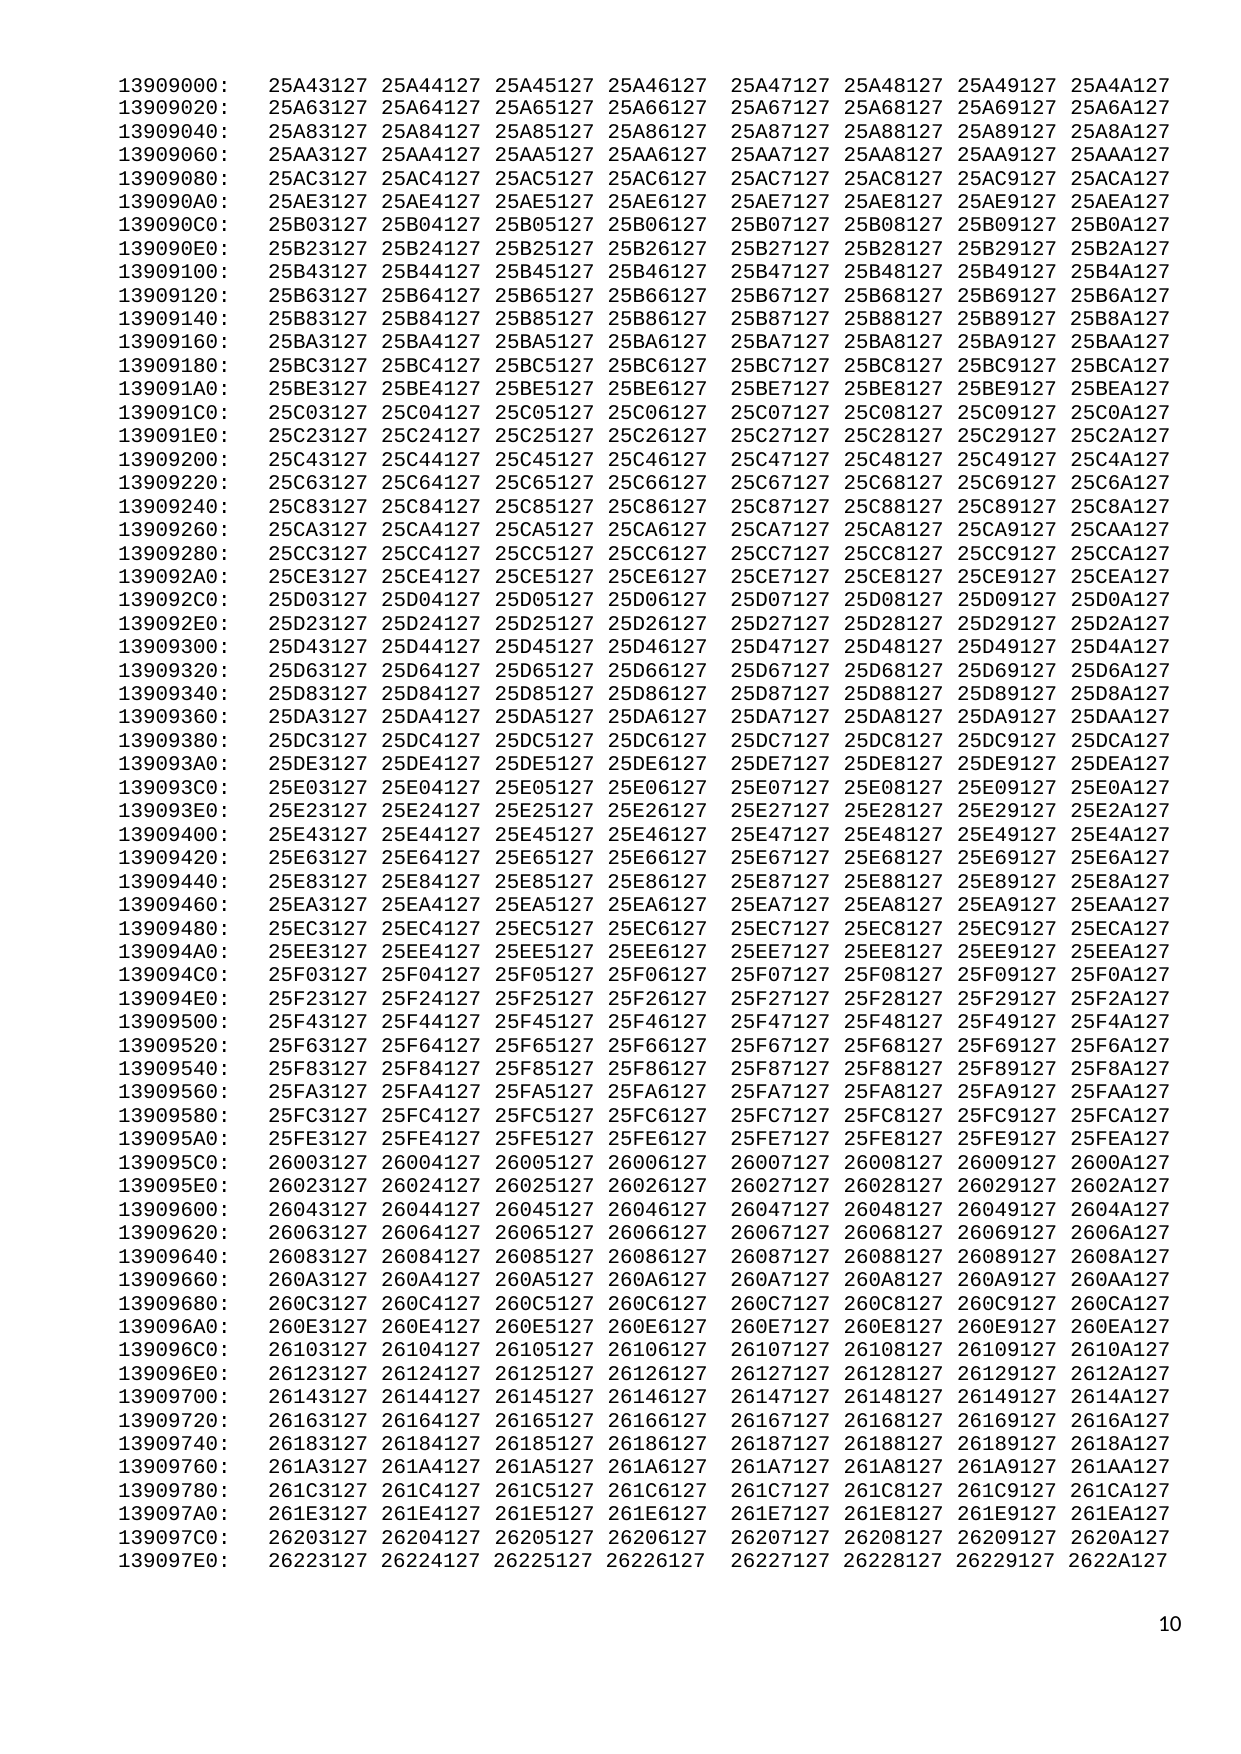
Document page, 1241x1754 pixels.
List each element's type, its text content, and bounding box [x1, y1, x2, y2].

text 25A47127 25A48127 25A49127 25A4A127 25A67127 25A68127 25A69127 25A6A127 25A87127 25A88127 25A89127 25A8A127 25AA7127 25AA8127 25AA9127 25AAA127 25AC7127 25AC8127 25AC9127 25ACA127 25AE7127 25AE8127 25AE9127 25AEA127 25B07127 25B08127 25B09127 25B0A127 25B27127 25B28127 25B29127 25B2A127 25B47127 25B48127 25B49127 25B4A127 25B67127 25B68127 25B69127 25B6A127 25B87127 25B88127 25B89127 25B8A127 25BA7127 25BA8127 25BA9127 25BAA127 25BC7127 25BC8127 25BC9127 25BCA127 25BE7127 25BE8127 25BE9127 25BEA127 25C07127 25C08127 25C09127 25C0A127 25C27127 25C28127 25C29127 25C2A127 25C47127 25C48127 25C49127 25C4A127 25C67127 25C68127 25C69127 25C6A127 25C87127 25C88127 25C89127 25C8A127 25CA7127 25CA8127 25CA9127 25CAA127 25CC7127 25CC8127 25CC9127 25CCA127 25CE7127 25CE8127 25CE9127 25CEA127 25D07127 25D08127 25D09127 25D0A127 25D27127 25D28127 25D29127 25D2A127 25D47127 25D48127 25D49127 25D4A127 25D67127 25D68127 25D69127 25D6A127 25D87127 25D88127 25D89127 25D8A127 25DA7127 25DA8127 25DA9127 25DAA127 25DC7127 25DC8127 25DC9127 25DCA127 25DE7127 25DE8127 25DE9127 25DEA127 25E07127 25E08127 25E09127 25E0A127 25E27127 25E28127 25E29127 25E2A127 25E47127 25E48127 25E49127 25E4A127 25E67127 25E68127 25E69127 25E6A127 25E87127 25E88127 25E89127 25E8A127 25EA7127 25EA8127 25EA9127 25EAA127 25EC7127 25EC8127 25EC9127 25ECA127 25EE7127 25EE8127 25EE9127 25EEA127 25F07127 25F08127 25F09127 25F0A127 25F27127 25F28127 25F29127 25F2A127 25F47127 25F48127 25F49127 25F4A127 25F67127 25F68127 25F69127 25F6A127 25F87127 25F88127 25F89127 25F8A127 25FA7127 25FA8127 25FA9127 25FAA127 25FC7127 25FC8127 25FC9127 25FCA127 25FE7127 25FE8127 25FE9127 25FEA127 26007127 26008127 26009127 2600A127 26027127 26028127 26029127 2602A127 26047127 26048127 26049127 2604A127 26067127 26068127 26069127 2606A127 26087127 26088127 26089127 2608A127 260A7127 260A8127 260A9127 260AA127 260C7127 260C8127 260C9127 260CA127 260E7127 260E8127 260E9127 260EA127 26107127 26108127 26109127 2610A127 26127127 26128127 26129127 2612A127 26147127 26148127 26149127 2614A127 26167127 26168127 26169127 2616A127 26187127 26188127 26189127 2618A127 261A7127 261A8127 261A9127 261AA127 261C7127 261C8127 261C9127 261CA127 261E7127 261E8127 261E9127 261EA127 26207127 26208127 26209127 2620A127 26227127 26228127 26229127 2622A127 [730, 74, 1170, 1574]
text 25A43127 25A44127 25A45127 25A46127 25A63127 25A64127 25A65127 25A66127 25A83127 25A84127 25A85127 25A86127 25AA3127 25AA4127 25AA5127 25AA6127 25AC3127 25AC4127 25AC5127 25AC6127 25AE3127 25AE4127 25AE5127 25AE6127 25B03127 25B04127 25B05127 25B06127 25B23127 25B24127 25B25127 25B26127 25B43127 25B44127 25B45127 25B46127 25B63127 25B64127 25B65127 25B66127 25B83127 25B84127 25B85127 25B86127 25BA3127 25BA4127 25BA5127 25BA6127 25BC3127 25BC4127 25BC5127 25BC6127 25BE3127 25BE4127 25BE5127 25BE6127 25C03127 25C04127 25C05127 25C06127 25C23127 25C24127 25C25127 25C26127 25C43127 25C44127 25C45127 25C46127 25C63127 25C64127 25C65127 25C66127 25C83127 25C84127 25C85127 25C86127 25CA3127 25CA4127 25CA5127 25CA6127 25CC3127 25CC4127 25CC5127 25CC6127 25CE3127 25CE4127 25CE5127 25CE6127 25D03127 25D04127 25D05127 25D06127 25D23127 25D24127 25D25127 25D26127 25D43127 25D44127 25D45127 25D46127 25D63127 25D64127 25D65127 25D66127 25D83127 25D84127 25D85127 25D86127 25DA3127 25DA4127 25DA5127 25DA6127 25DC3127 25DC4127 25DC5127 25DC6127 25DE3127 25DE4127 25DE5127 25DE6127 25E03127 25E04127 25E05127 25E06127 25E23127 25E24127 25E25127 25E26127 25E43127 25E44127 25E45127 25E46127 25E63127 25E64127 25E65127 25E66127 25E83127 25E84127 25E85127 25E86127 25EA3127 25EA4127 25EA5127 25EA6127 25EC3127 25EC4127 25EC5127 25EC6127 25EE3127 25EE4127 25EE5127 25EE6127 25F03127 25F04127 25F05127 25F06127 25F23127 25F24127 25F25127 25F26127 25F43127 25F44127 25F45127 25F46127 25F63127 25F64127 25F65127 25F66127 25F83127 25F84127 25F85127 25F86127 25FA3127 25FA4127 25FA5127 25FA6127 25FC3127 25FC4127 25FC5127 25FC6127 25FE3127 25FE4127 25FE5127 25FE6127 26003127 26004127 26005127 26006127 26023127 26024127 26025127 26026127 26043127 26044127 26045127 26046127 26063127 26064127 26065127 26066127 26083127 26084127 26085127 26086127 260A3127 260A4127 260A5127 260A6127 260C3127 260C4127 260C5127 260C6127 260E3127 260E4127 260E5127 260E6127 26103127 26104127 26105127 26106127 26123127 26124127 26125127 26126127 26143127 26144127 26145127 26146127 26163127 26164127 26165127 26166127 26183127 26184127 26185127 26186127 261A3127 261A4127 261A5127 261A6127 261C3127 261C4127 261C5127 261C6127 261E3127 261E4127 261E5127 261E6127 26203127 26204127 26205127 26206127 26223127 26224127 26225127 26226127 [268, 74, 707, 1574]
text 10 [1158, 1609, 1183, 1637]
text 13909000: 13909020: 13909040: 13909060: 13909080: 139090A0: 139090C0: 139090E0: 13909100: 13909120: 13909140: 13909160: 13909180: 139091A0: 139091C0: 139091E0: 13909200: 13909220: 13909240: 13909260: 13909280: 139092A0: 139092C0: 139092E0: 13909300: 13909320: 13909340: 13909360: 13909380: 139093A0: 139093C0: 139093E0: 13909400: 13909420: 13909440: 13909460: 13909480: 139094A0: 139094C0: 139094E0: 13909500: 13909520: 13909540: 13909560: 13909580: 139095A0: 139095C0: 139095E0: 13909600: 13909620: 13909640: 13909660: 13909680: 139096A0: 139096C0: 139096E0: 13909700: 13909720: 13909740: 13909760: 13909780: 139097A0: 139097C0: 139097E0: [118, 74, 232, 1574]
